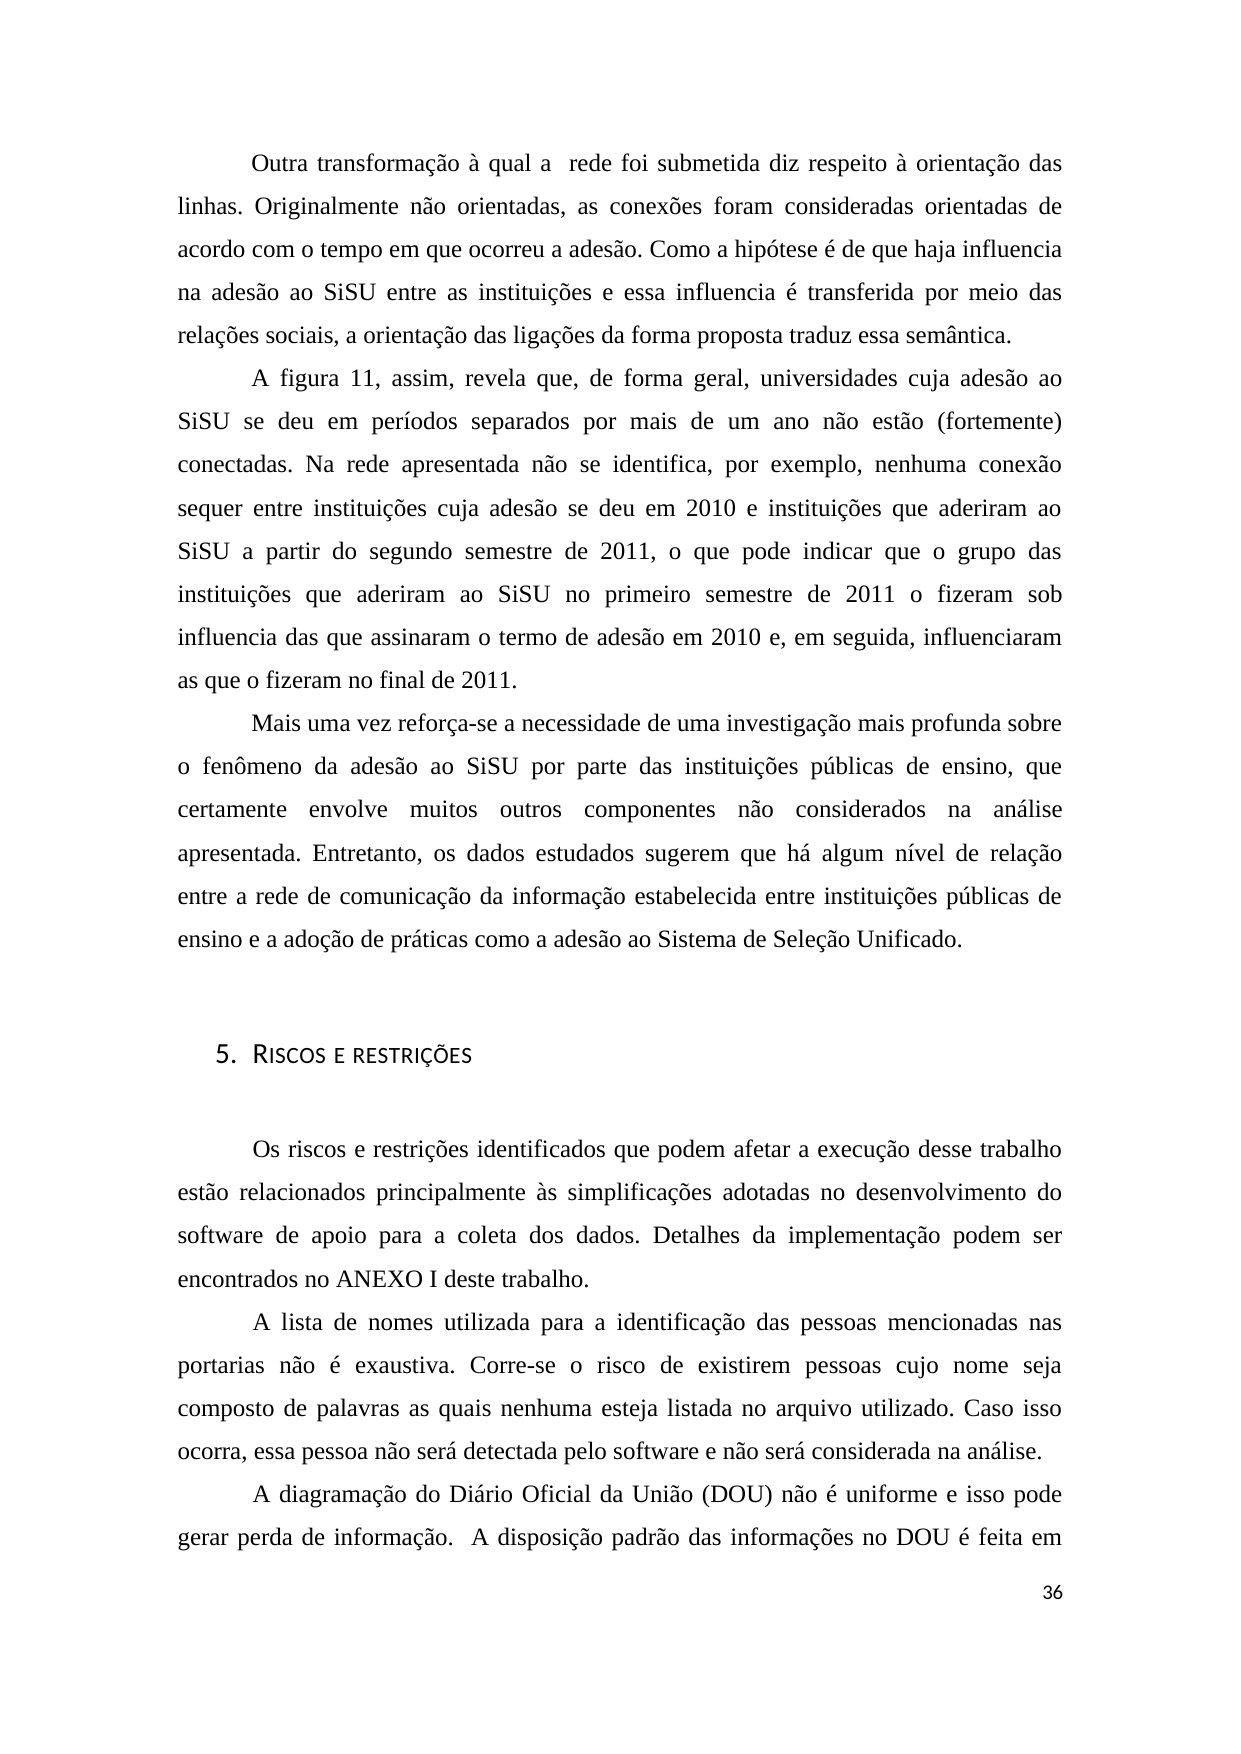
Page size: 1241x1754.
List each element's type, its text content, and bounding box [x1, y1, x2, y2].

text Mais uma vez reforça-se a necessidade de uma investigação mais profunda sobre o fenômeno da adesão ao SiSU por parte das instituições públicas de ensino, que certamente envolve muitos outros componentes não considerados na análise apresentada. Entretanto, os dados estudados sugerem que há algum nível de relação entre a rede de comunicação da informação estabelecida entre instituições públicas de ensino e a adoção de práticas como a adesão ao Sistema de Seleção Unificado. [177, 708, 1063, 953]
text Os riscos e restrições identificados que podem afetar a execução desse trabalho estão relacionados principalmente às simplificações adotadas no desenvolvimento do software de apoio para a coleta dos dados. Detalhes da implementação podem ser encontrados no ANEXO I deste trabalho. [177, 1134, 1063, 1292]
text A lista de nomes utilizada para a identificação das pessoas mencionadas nas portarias não é exaustiva. Corre-se o risco de existirem pessoas cujo nome seja composto de palavras as quais nenhuma esteja listada no arquivo utilizado. Caso isso ocorra, essa pessoa não será detectada pelo software e não será considerada na análise. [177, 1307, 1063, 1465]
text Outra transformação à qual a rede foi submetida diz respeito à orientação das linhas. Originalmente não orientadas, as conexões foram consideradas orientadas de acordo com o tempo em que ocorreu a adesão. Como a hipótese é de que haja influencia na adesão ao SiSU entre as instituições e essa influencia é transferida por meio das relações sociais, a orientação das ligações da forma proposta traduz essa semântica. [177, 148, 1063, 349]
text A figura 11, assim, revela que, de forma geral, universidades cuja adesão ao SiSU se deu em períodos separados por mais de um ano não estão (fortemente) conectadas. Na rede apresentada não se identifica, por exemplo, nenhuma conexão sequer entre instituições cuja adesão se deu em 2010 e instituições que aderiram ao SiSU a partir do segundo semestre de 2011, o que pode indicar que o grupo das instituições que aderiram ao SiSU no primeiro semestre de 2011 o fizeram sob influencia das que assinaram o termo de adesão em 2010 e, em seguida, influenciaram as que o fizeram no final de 2011. [177, 363, 1063, 694]
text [177, 1479, 1063, 1551]
subtitle Riscos e restrições [215, 1035, 1063, 1071]
